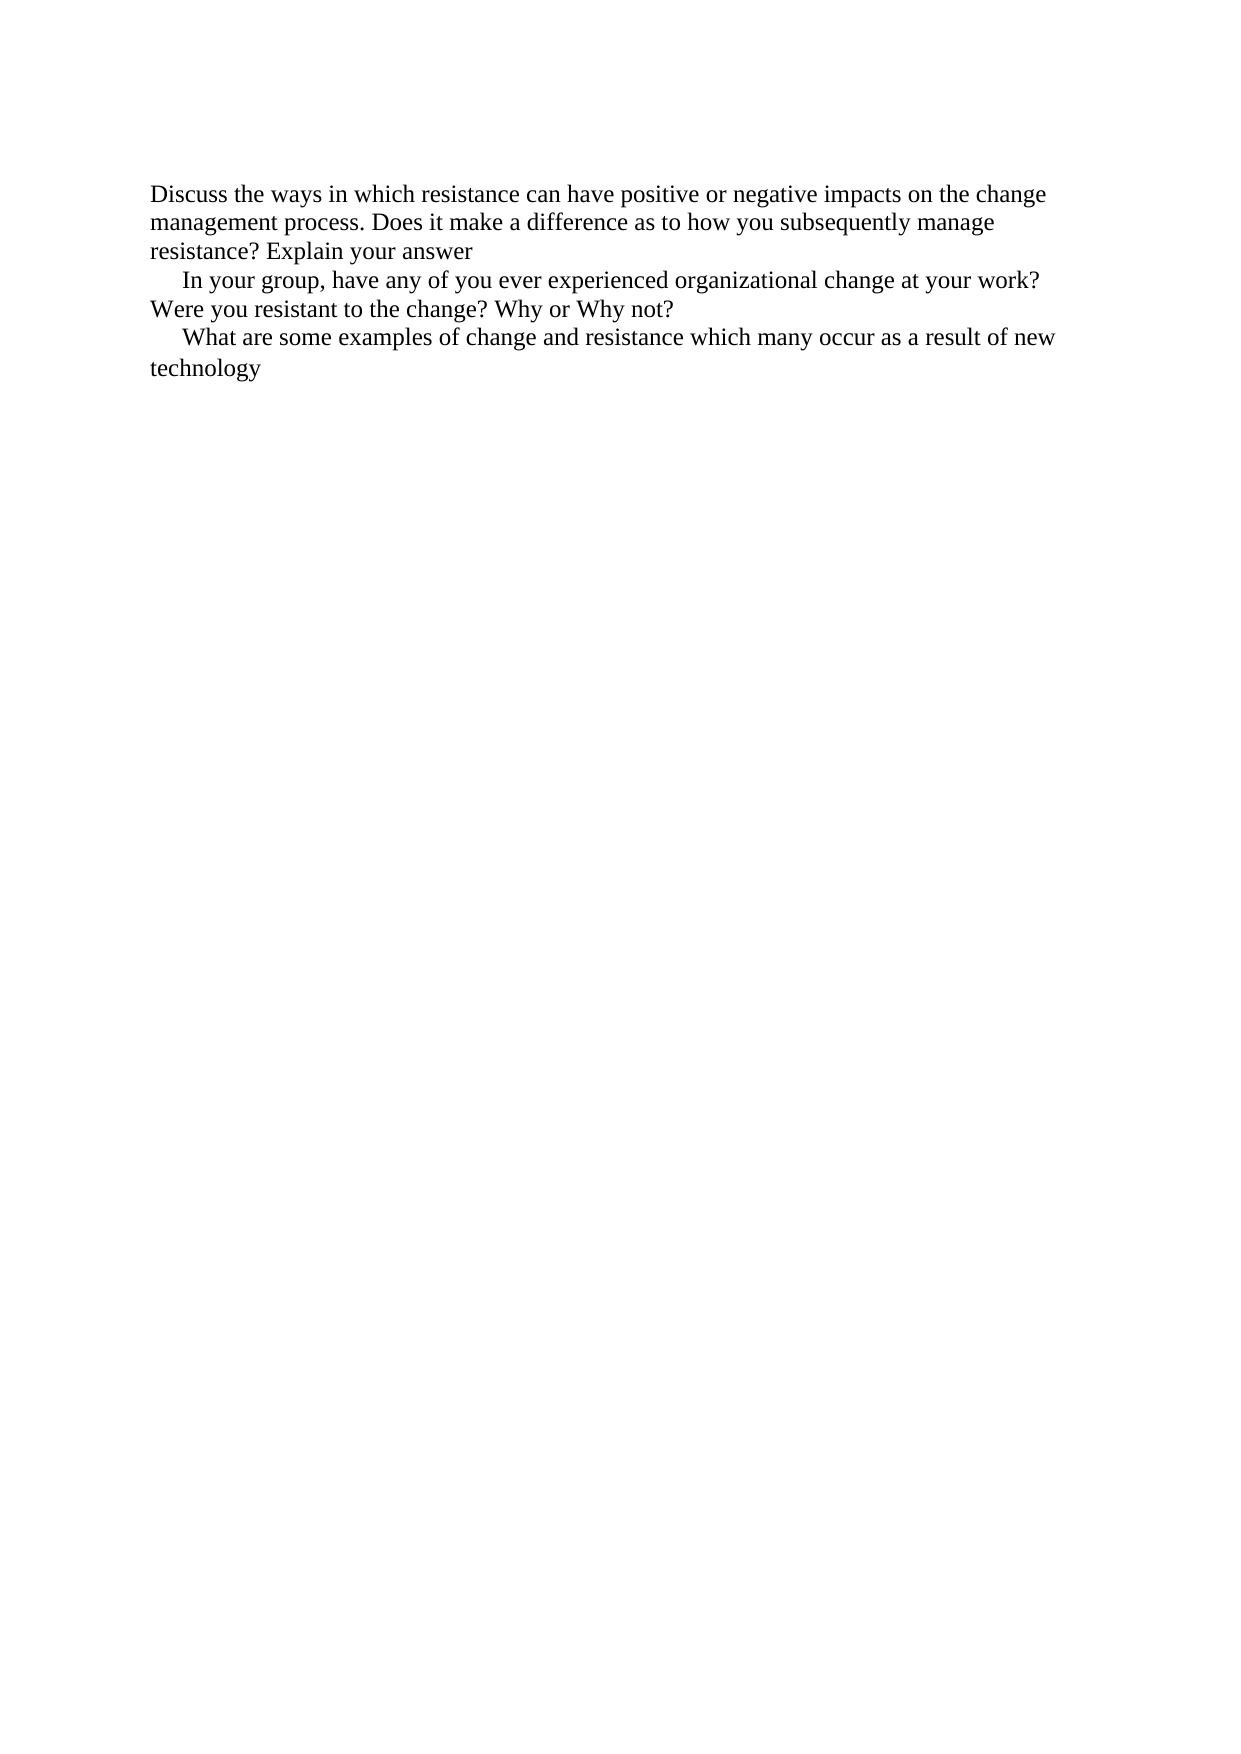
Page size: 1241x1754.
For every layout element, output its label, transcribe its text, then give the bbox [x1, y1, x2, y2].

text  In your group, have any of you ever experienced organizational change at your work? Were you resistant to the change? Why or Why not? [150, 265, 1090, 322]
text  What are some examples of change and resistance which many occur as a result of new technology [150, 322, 1090, 382]
text  Discuss the ways in which resistance can have positive or negative impacts on the change management process. Does it make a difference as to how you subsequently manage resistance? Explain your answer [150, 150, 1090, 265]
